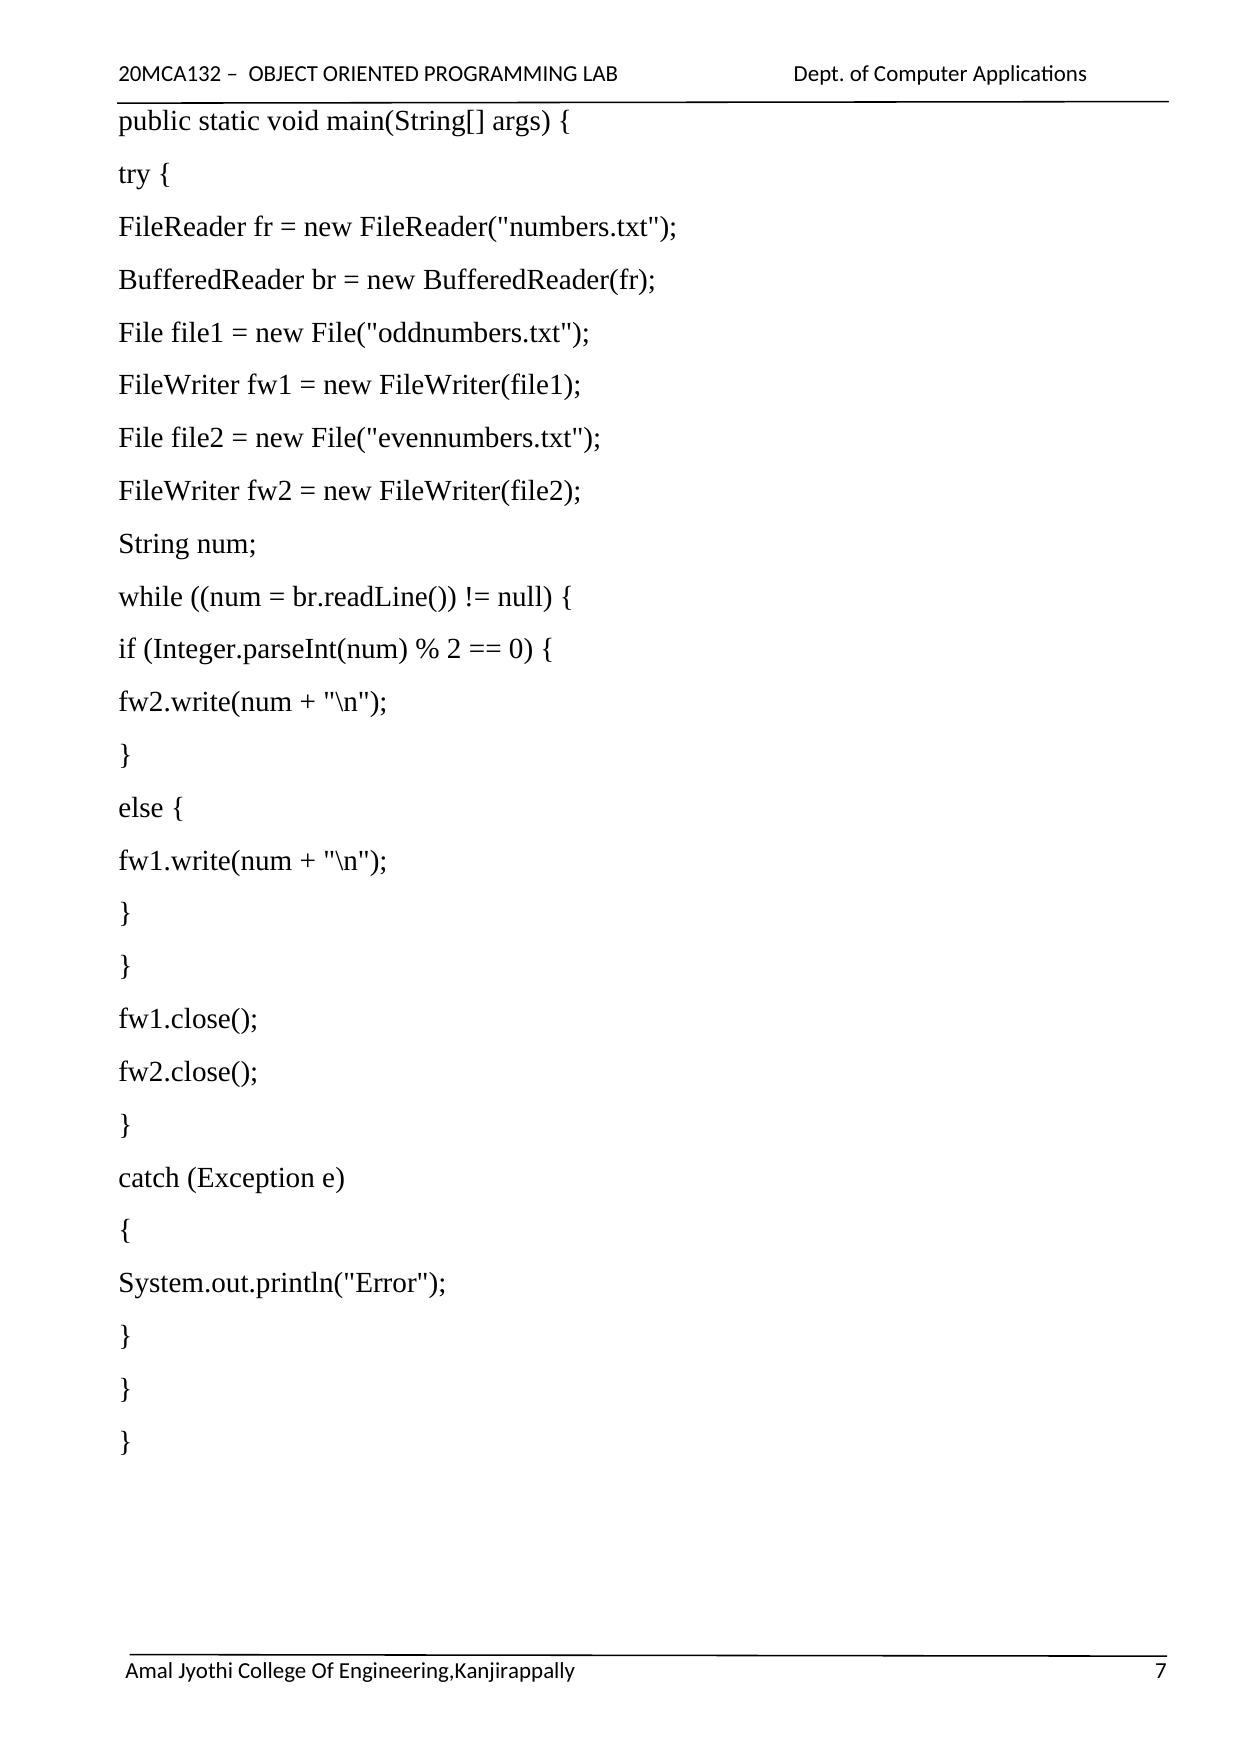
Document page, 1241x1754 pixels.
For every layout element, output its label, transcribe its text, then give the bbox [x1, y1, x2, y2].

text fw1.write(num + "\n"); [118, 843, 1167, 876]
text try { [118, 156, 1167, 190]
text File file1 = new File("oddnumbers.txt"); [118, 315, 1167, 348]
text } [118, 896, 1167, 929]
text FileWriter fw1 = new FileWriter(file1); [118, 367, 1167, 401]
text } [118, 737, 1167, 771]
text if (Integer.parseInt(num) % 2 == 0) { [118, 632, 1167, 665]
text fw2.write(num + "\n"); [118, 684, 1167, 718]
text fw1.close(); [118, 1001, 1167, 1035]
text } [118, 1424, 1167, 1457]
text } [118, 1318, 1167, 1352]
text public static void main(String[] args) { [118, 103, 1167, 137]
text { [118, 1212, 1167, 1246]
text System.out.println("Error"); [118, 1265, 1167, 1299]
text FileWriter fw2 = new FileWriter(file2); [118, 473, 1167, 507]
text } [118, 948, 1167, 982]
text else { [118, 790, 1167, 823]
text BufferedReader br = new BufferedReader(fr); [118, 262, 1167, 295]
text File file2 = new File("evennumbers.txt"); [118, 420, 1167, 454]
text catch (Exception e) [118, 1160, 1167, 1193]
text String num; [118, 526, 1167, 559]
text while ((num = br.readLine()) != null) { [118, 579, 1167, 612]
text } [118, 1371, 1167, 1404]
text FileReader fr = new FileReader("numbers.txt"); [118, 209, 1167, 243]
text fw2.close(); [118, 1054, 1167, 1088]
text } [118, 1107, 1167, 1140]
